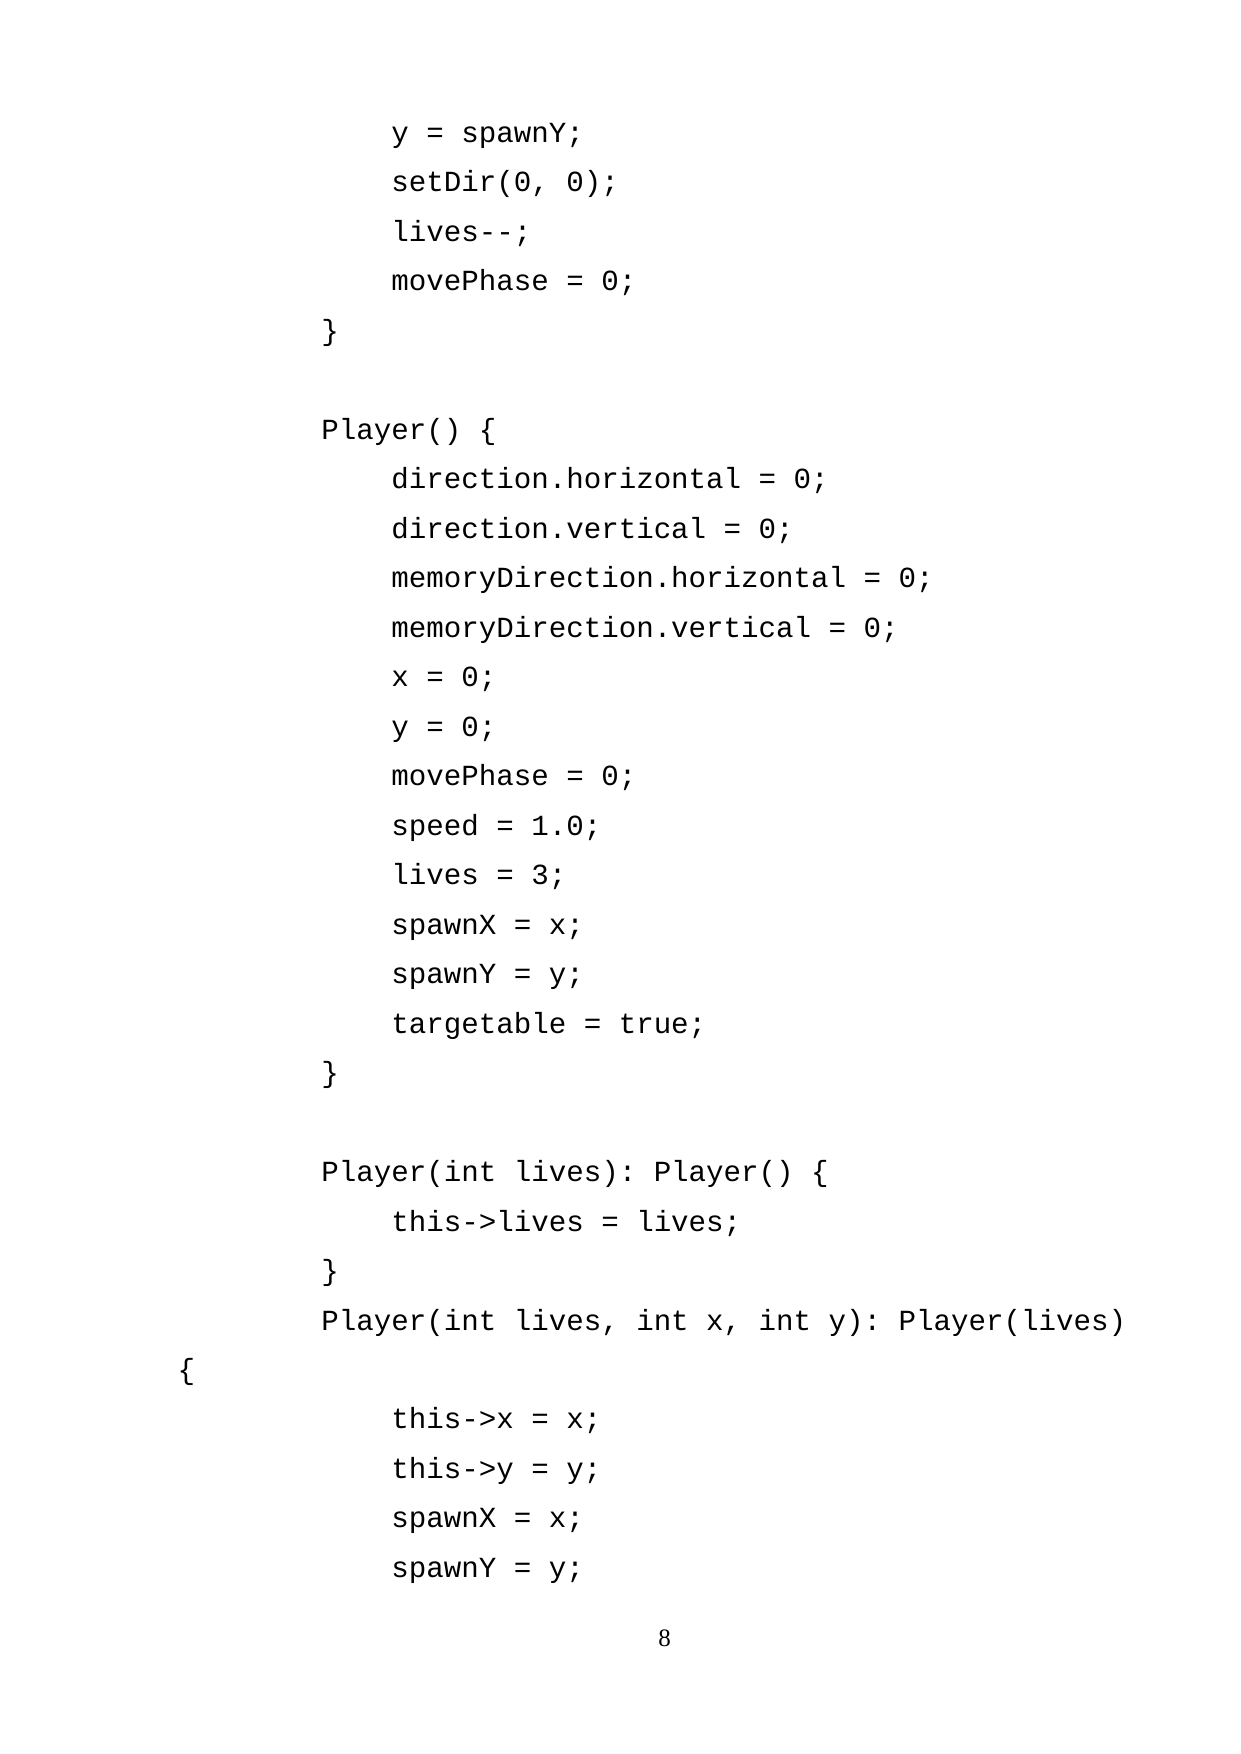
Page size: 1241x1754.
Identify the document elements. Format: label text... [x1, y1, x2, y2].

text y = 0; [177, 712, 1152, 745]
text speed = 1.0; [177, 811, 1152, 844]
text memoryDirection.horizontal = 0; [177, 563, 1152, 596]
text memoryDirection.vertical = 0; [177, 613, 1152, 646]
text Player() { [177, 415, 1152, 448]
text Player(int lives): Player() { [177, 1157, 1152, 1190]
text lives--; [177, 217, 1152, 250]
text movePhase = 0; [177, 761, 1152, 794]
text } [177, 1256, 1152, 1289]
text this->lives = lives; [177, 1207, 1152, 1240]
text direction.horizontal = 0; [177, 464, 1152, 497]
text } [177, 316, 1152, 349]
text y = spawnY; [177, 118, 1152, 151]
text spawnX = x; [177, 910, 1152, 943]
text spawnY = y; [177, 1553, 1152, 1586]
text x = 0; [177, 662, 1152, 695]
text spawnY = y; [177, 959, 1152, 992]
text this->x = x; [177, 1404, 1152, 1438]
text spawnX = x; [177, 1503, 1152, 1537]
text } [177, 1058, 1152, 1091]
text Player(int lives, int x, int y): Player(lives) { [177, 1306, 1152, 1388]
text setDir(0, 0); [177, 168, 1152, 201]
text direction.vertical = 0; [177, 514, 1152, 547]
text this->y = y; [177, 1454, 1152, 1487]
text movePhase = 0; [177, 267, 1152, 299]
text targetable = true; [177, 1009, 1152, 1042]
text lives = 3; [177, 860, 1152, 893]
